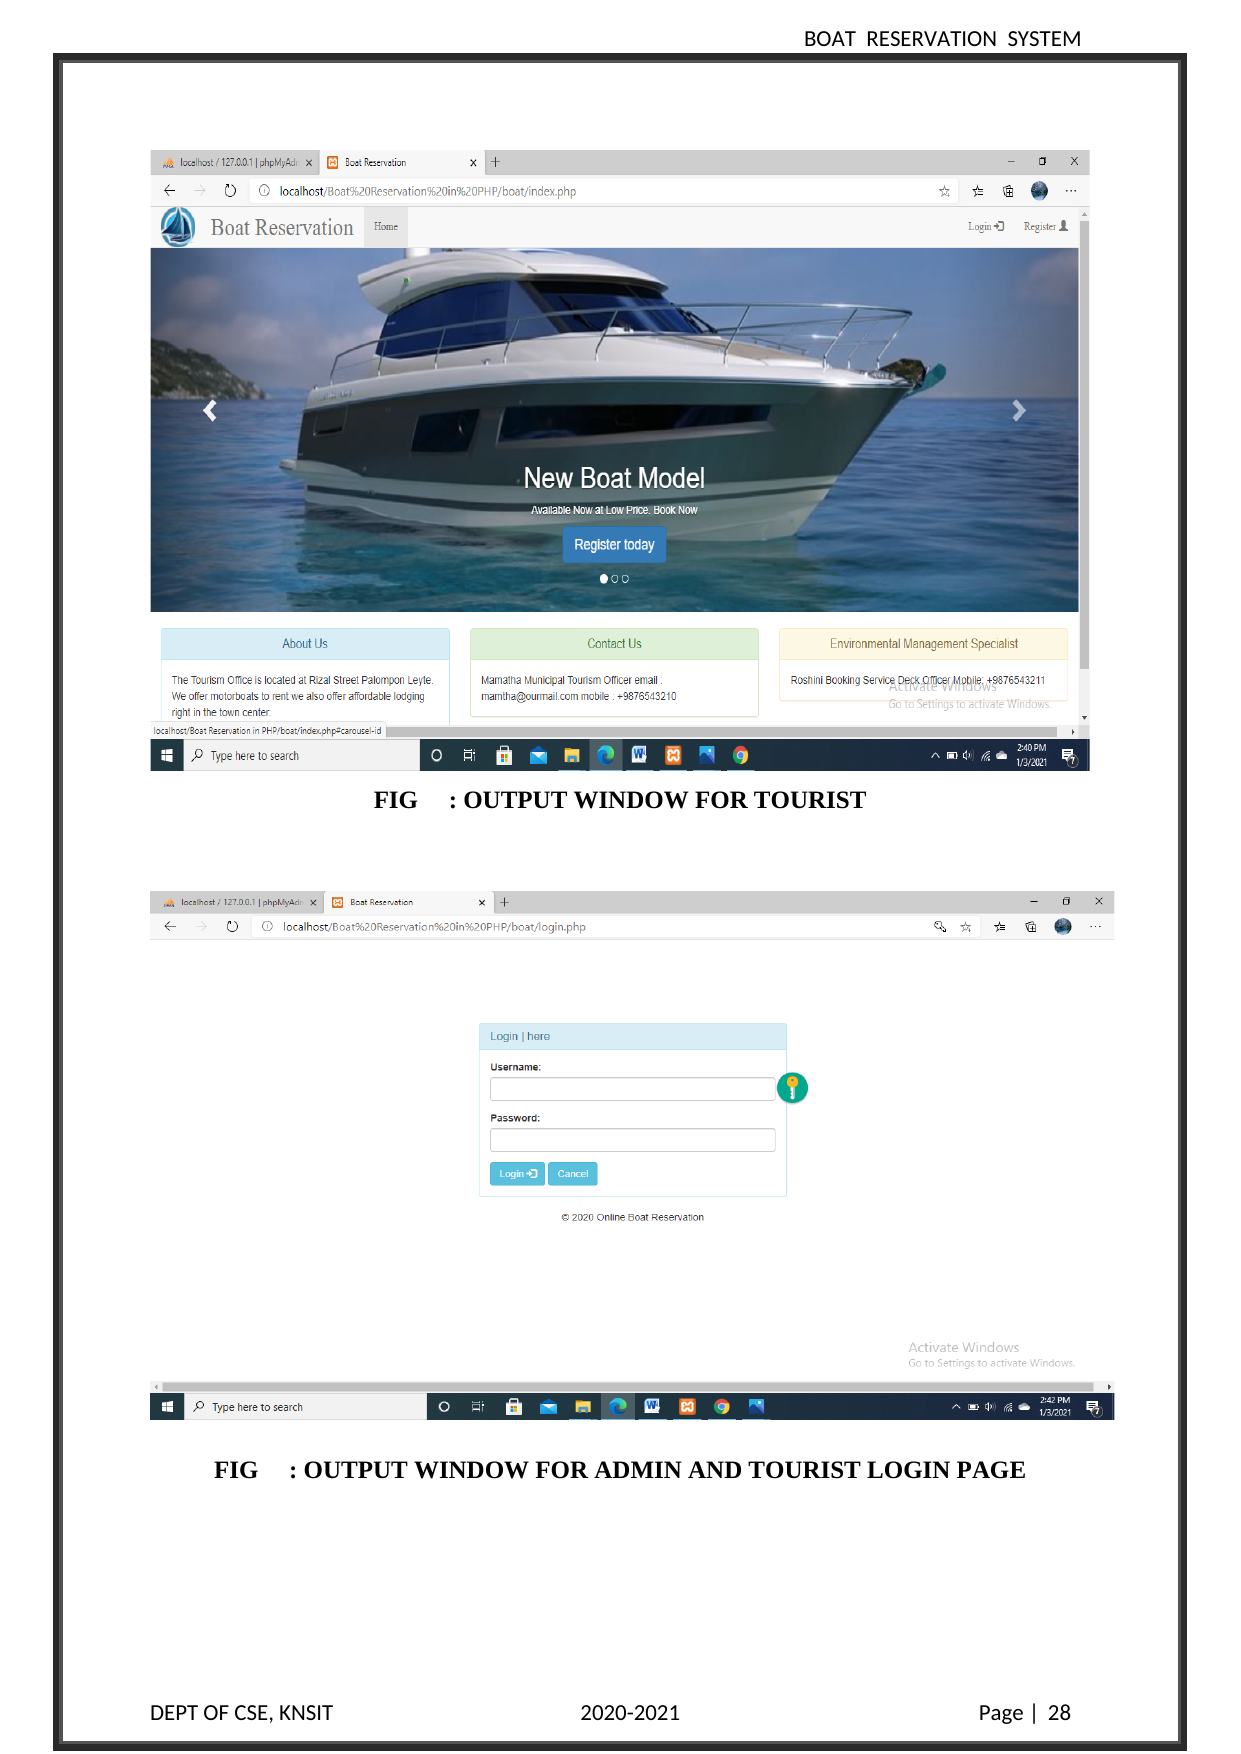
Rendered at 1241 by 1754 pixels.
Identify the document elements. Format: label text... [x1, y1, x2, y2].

text FIG : OUTPUT WINDOW FOR ADMIN AND TOURIST LOGIN PAGE [150, 1455, 1090, 1483]
text FIG : OUTPUT WINDOW FOR TOURIST [150, 771, 1090, 813]
picture [150, 891, 1115, 1420]
picture [150, 150, 1090, 771]
